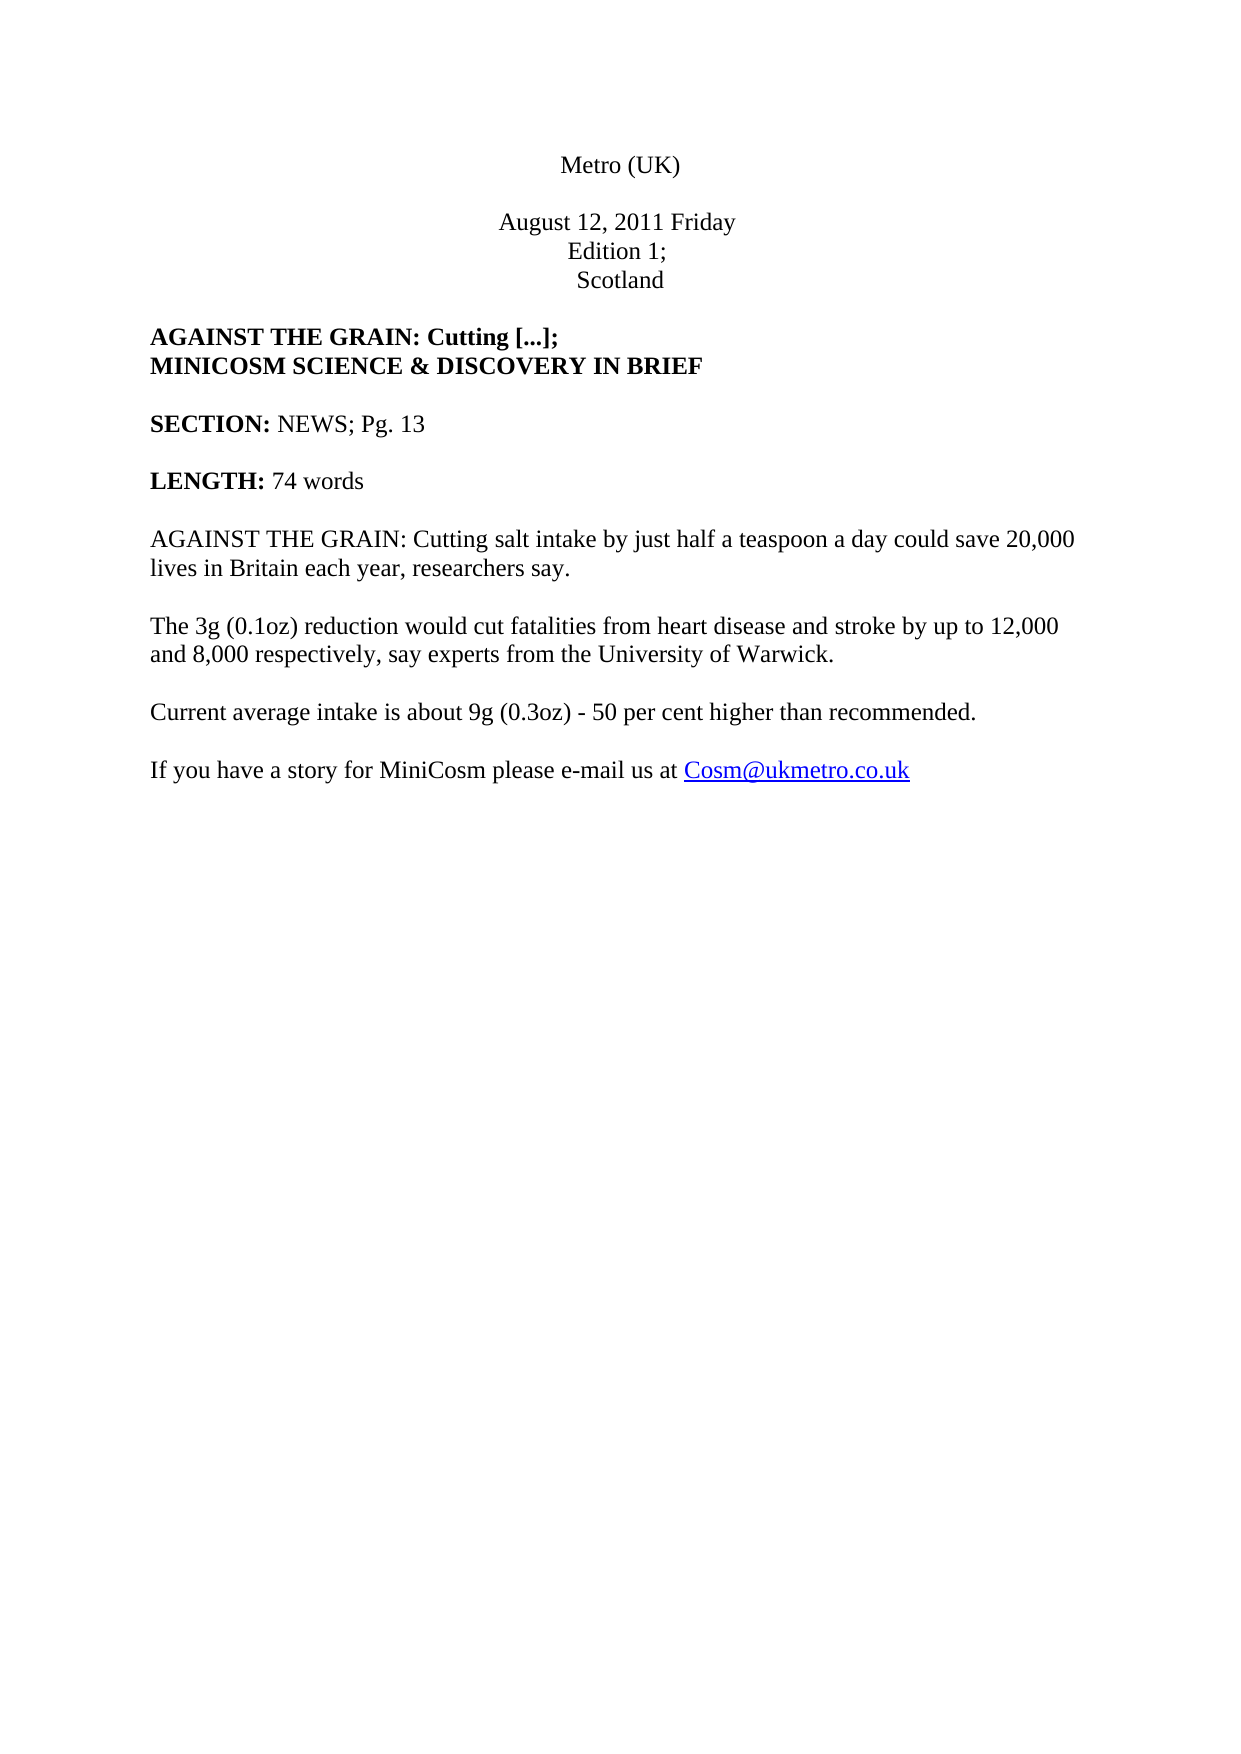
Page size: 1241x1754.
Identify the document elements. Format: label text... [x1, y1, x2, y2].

text Metro (UK) [150, 150, 1090, 179]
text August 12, 2011 Friday Edition 1; Scotland [150, 179, 1090, 294]
text If you have a story for MiniCosm please e-mail us at Cosm@ukmetro.co.uk [150, 755, 1090, 784]
text Current average intake is about 9g (0.3oz) - 50 per cent higher than recommended. [150, 697, 1090, 726]
text AGAINST THE GRAIN: Cutting [...]; MINICOSM SCIENCE & DISCOVERY IN BRIEF SECTION: NEWS; Pg. 13 LENGTH: 74 words [150, 294, 1090, 495]
text The 3g (0.1oz) reduction would cut fatalities from heart disease and stroke by up to 12,000 and 8,000 respectively, say experts from the University of Warwick. [150, 611, 1090, 668]
text AGAINST THE GRAIN: Cutting salt intake by just half a teaspoon a day could save 20,000 lives in Britain each year, researchers say. [150, 524, 1090, 582]
